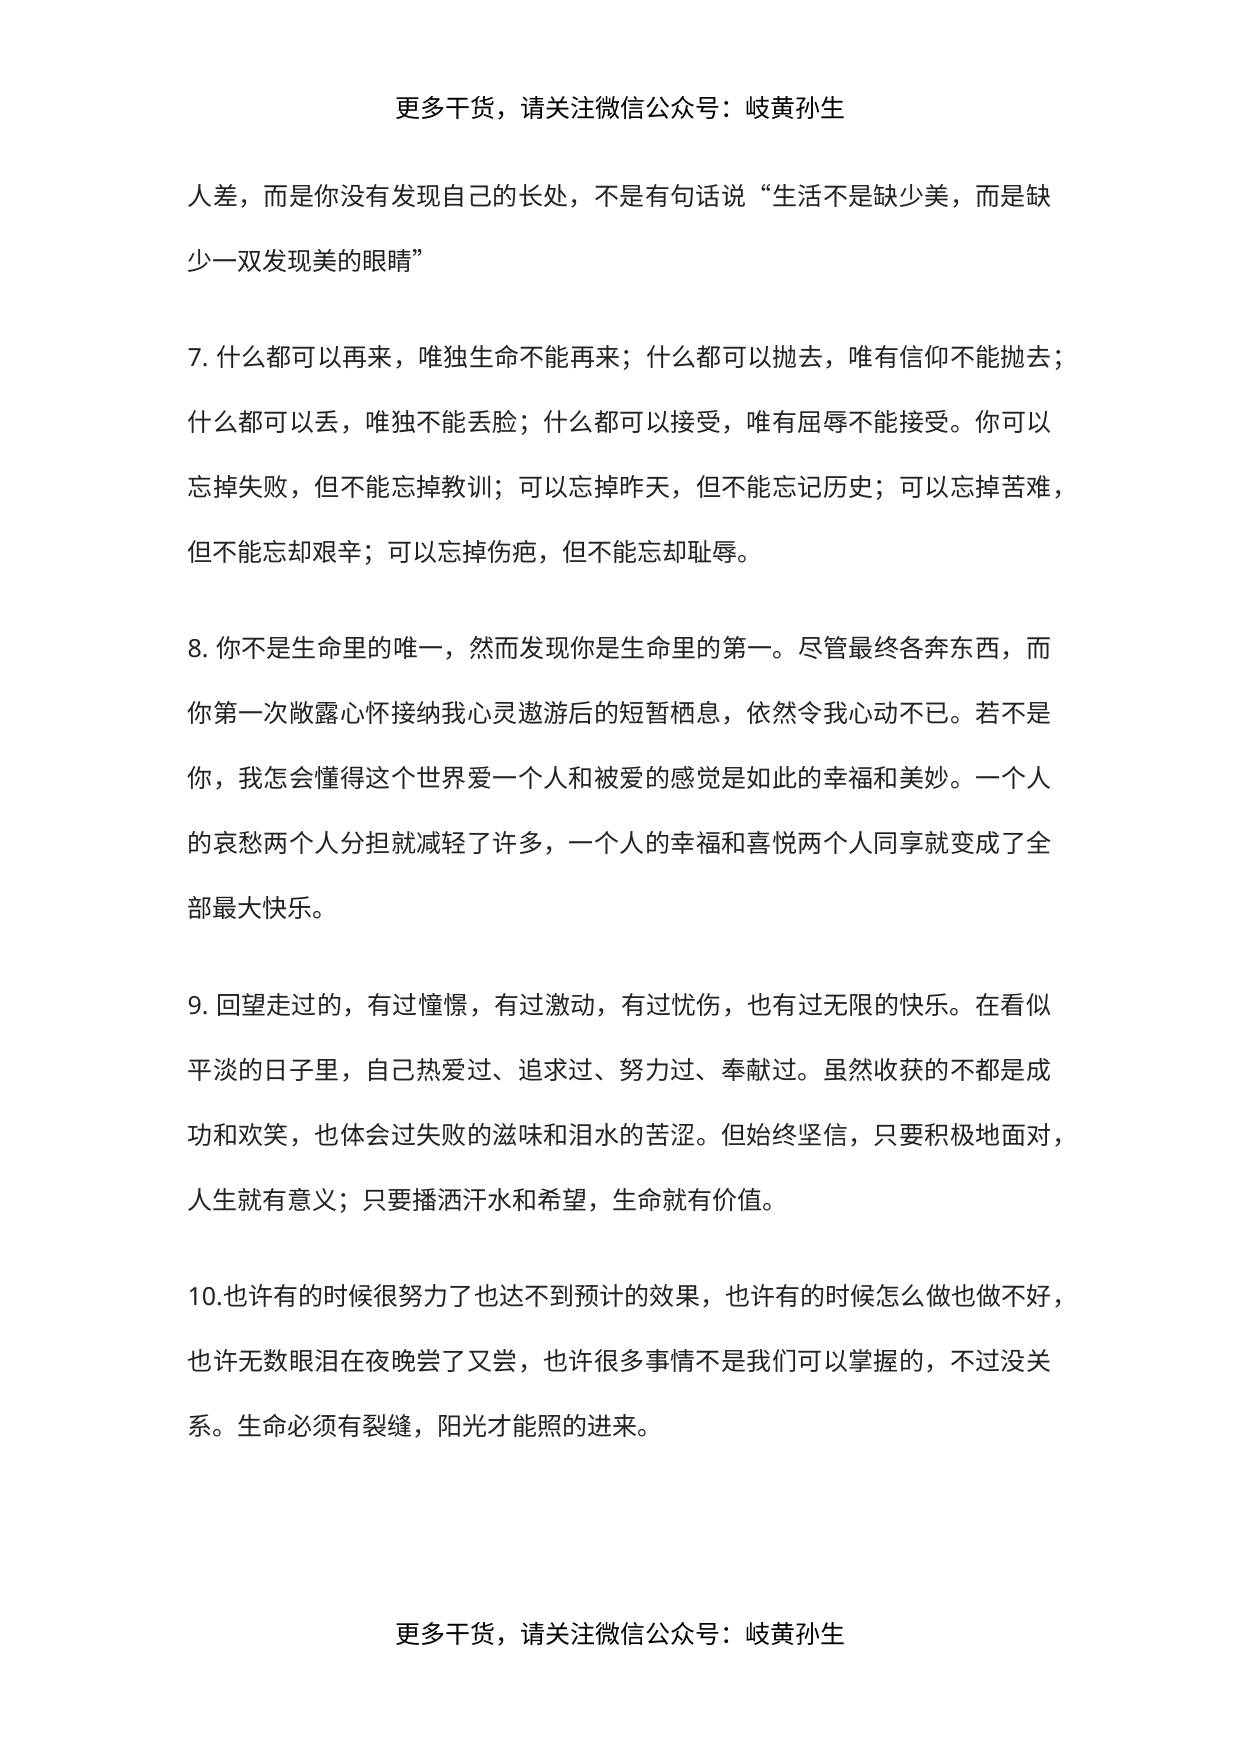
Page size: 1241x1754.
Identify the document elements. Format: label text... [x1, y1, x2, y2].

text 9. 回望走过的，有过憧憬，有过激动，有过忧伤，也有过无限的快乐。在看似平淡的日子里，自己热爱过、追求过、努力过、奉献过。虽然收获的不都是成功和欢笑，也体会过失败的滋味和泪水的苦涩。但始终坚信，只要积极地面对，人生就有意义；只要播洒汗水和希望，生命就有价值。 [187, 971, 1053, 1231]
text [187, 162, 1053, 292]
text 7. 什么都可以再来，唯独生命不能再来；什么都可以抛去，唯有信仰不能抛去；什么都可以丢，唯独不能丢脸；什么都可以接受，唯有屈辱不能接受。你可以忘掉失败，但不能忘掉教训；可以忘掉昨天，但不能忘记历史；可以忘掉苦难，但不能忘却艰辛；可以忘掉伤疤，但不能忘却耻辱。 [187, 323, 1053, 583]
text 8. 你不是生命里的唯一，然而发现你是生命里的第一。尽管最终各奔东西，而你第一次敞露心怀接纳我心灵遨游后的短暂栖息，依然令我心动不已。若不是你，我怎会懂得这个世界爱一个人和被爱的感觉是如此的幸福和美妙。一个人的哀愁两个人分担就减轻了许多，一个人的幸福和喜悦两个人同享就变成了全部最大快乐。 [187, 614, 1053, 939]
text 10.也许有的时候很努力了也达不到预计的效果，也许有的时候怎么做也做不好，也许无数眼泪在夜晚尝了又尝，也许很多事情不是我们可以掌握的，不过没关系。生命必须有裂缝，阳光才能照的进来。 [187, 1262, 1053, 1457]
